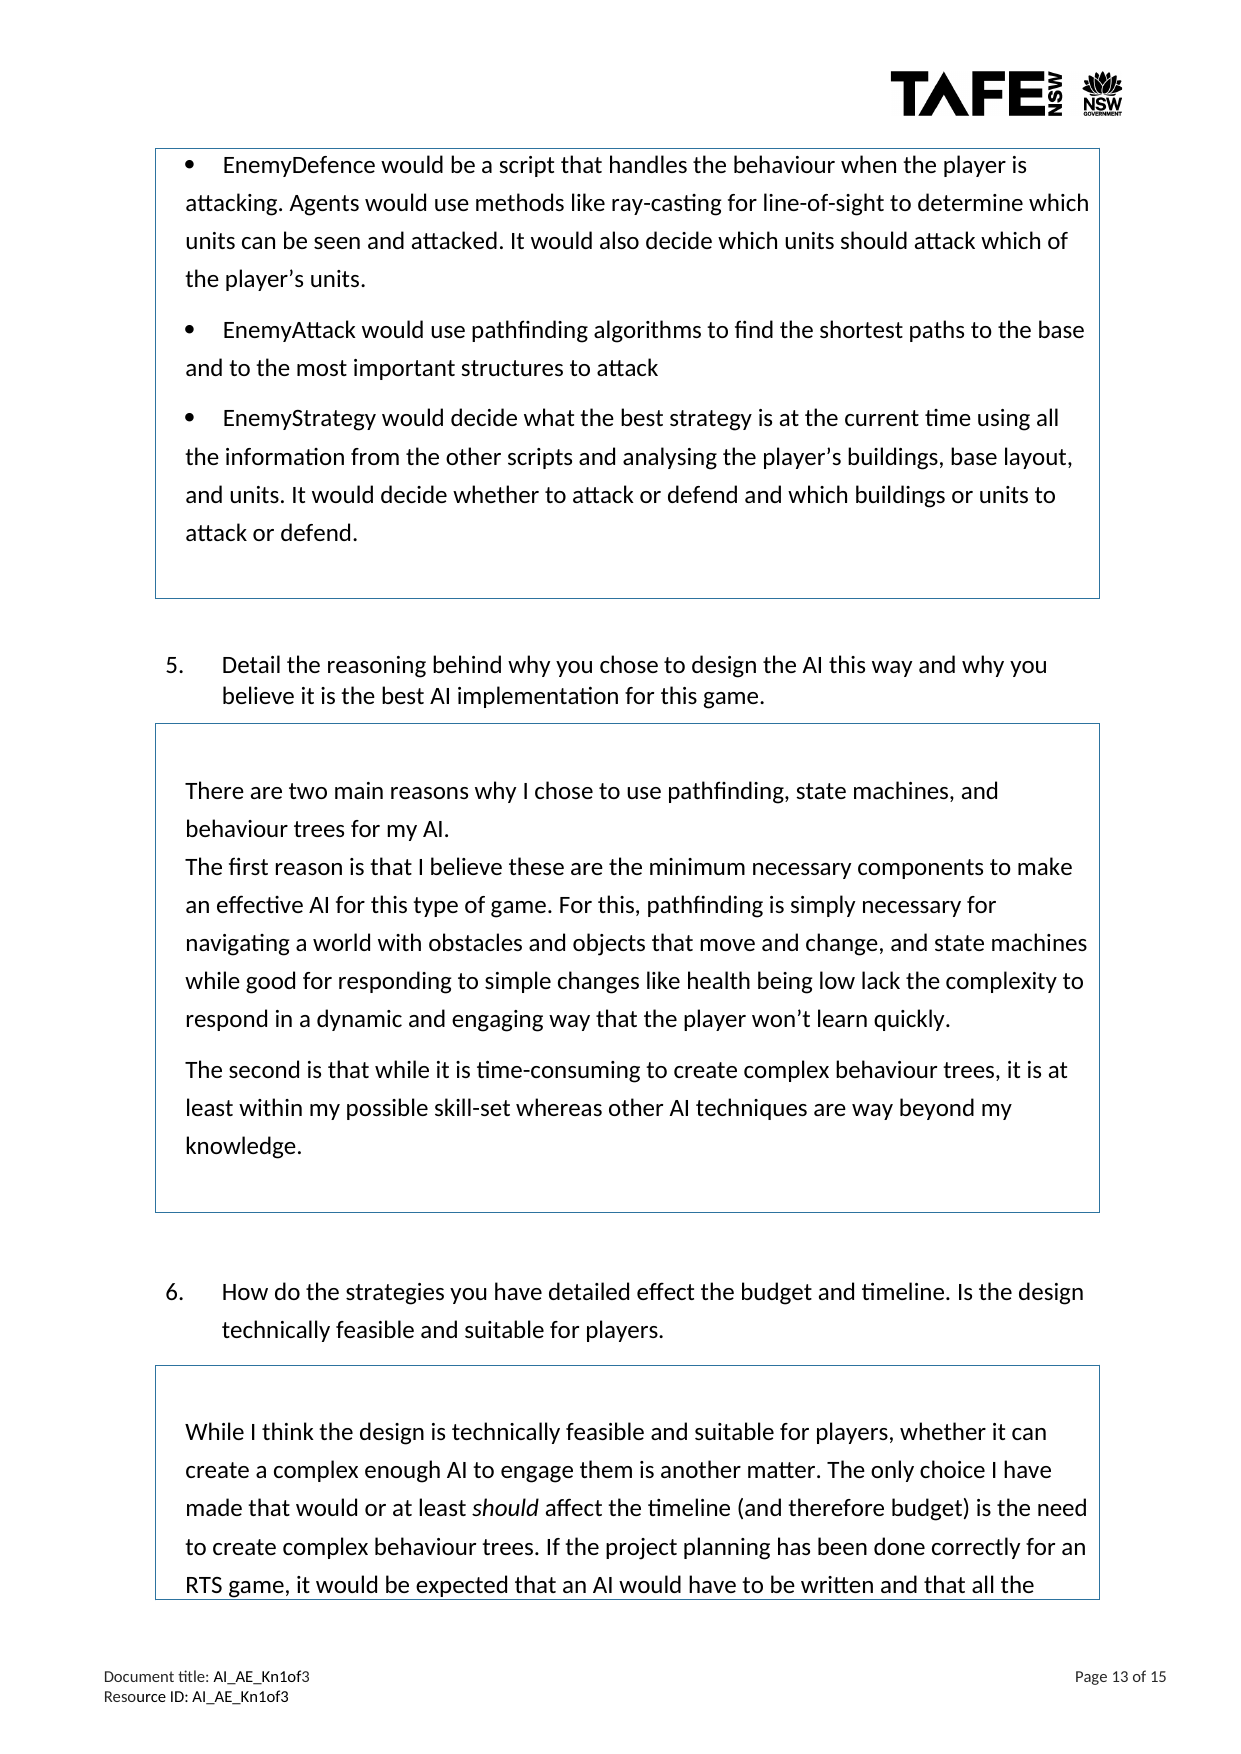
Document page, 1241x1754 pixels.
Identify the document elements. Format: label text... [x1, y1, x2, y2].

text There are two main reasons why I chose to use pathfinding, state machines, and behaviour trees for my AI. The first reason is that I believe these are the minimum necessary components to make an effective AI for this type of game. For this, pathfinding is simply necessary for navigating a world with obstacles and objects that move and change, and state machines while good for responding to simple changes like health being low lack the complexity to respond in a dynamic and engaging way that the player won’t learn quickly. [156, 774, 1099, 1034]
text The second is that while it is time-consuming to create complex behaviour trees, it is at least within my possible skill-set whereas other AI techniques are way beyond my knowledge. [156, 1053, 1099, 1161]
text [156, 1415, 1099, 1599]
list EnemyAttack would use pathfinding algorithms to find the shortest paths to the base and to the most important structures to attack [156, 313, 1099, 382]
list Detail the reasoning behind why you chose to design the AI this way and why you believe it is the best AI implementation for this game. [184, 650, 1092, 711]
picture [890, 71, 1123, 116]
list EnemyStrategy would decide what the best strategy is at the current time using all the information from the other scripts and analysing the player’s buildings, base layout, and units. It would decide whether to attack or defend and which buildings or units to attack or defend. [156, 401, 1099, 547]
list EnemyDefence would be a script that handles the behaviour when the player is attacking. Agents would use methods like ray-casting for line-of-sight to determine which units can be seen and attacked. It would also decide which units should attack which of the player’s units. [156, 149, 1099, 294]
list How do the strategies you have detailed effect the budget and timeline. Is the design technically feasible and suitable for players. [184, 1276, 1092, 1344]
